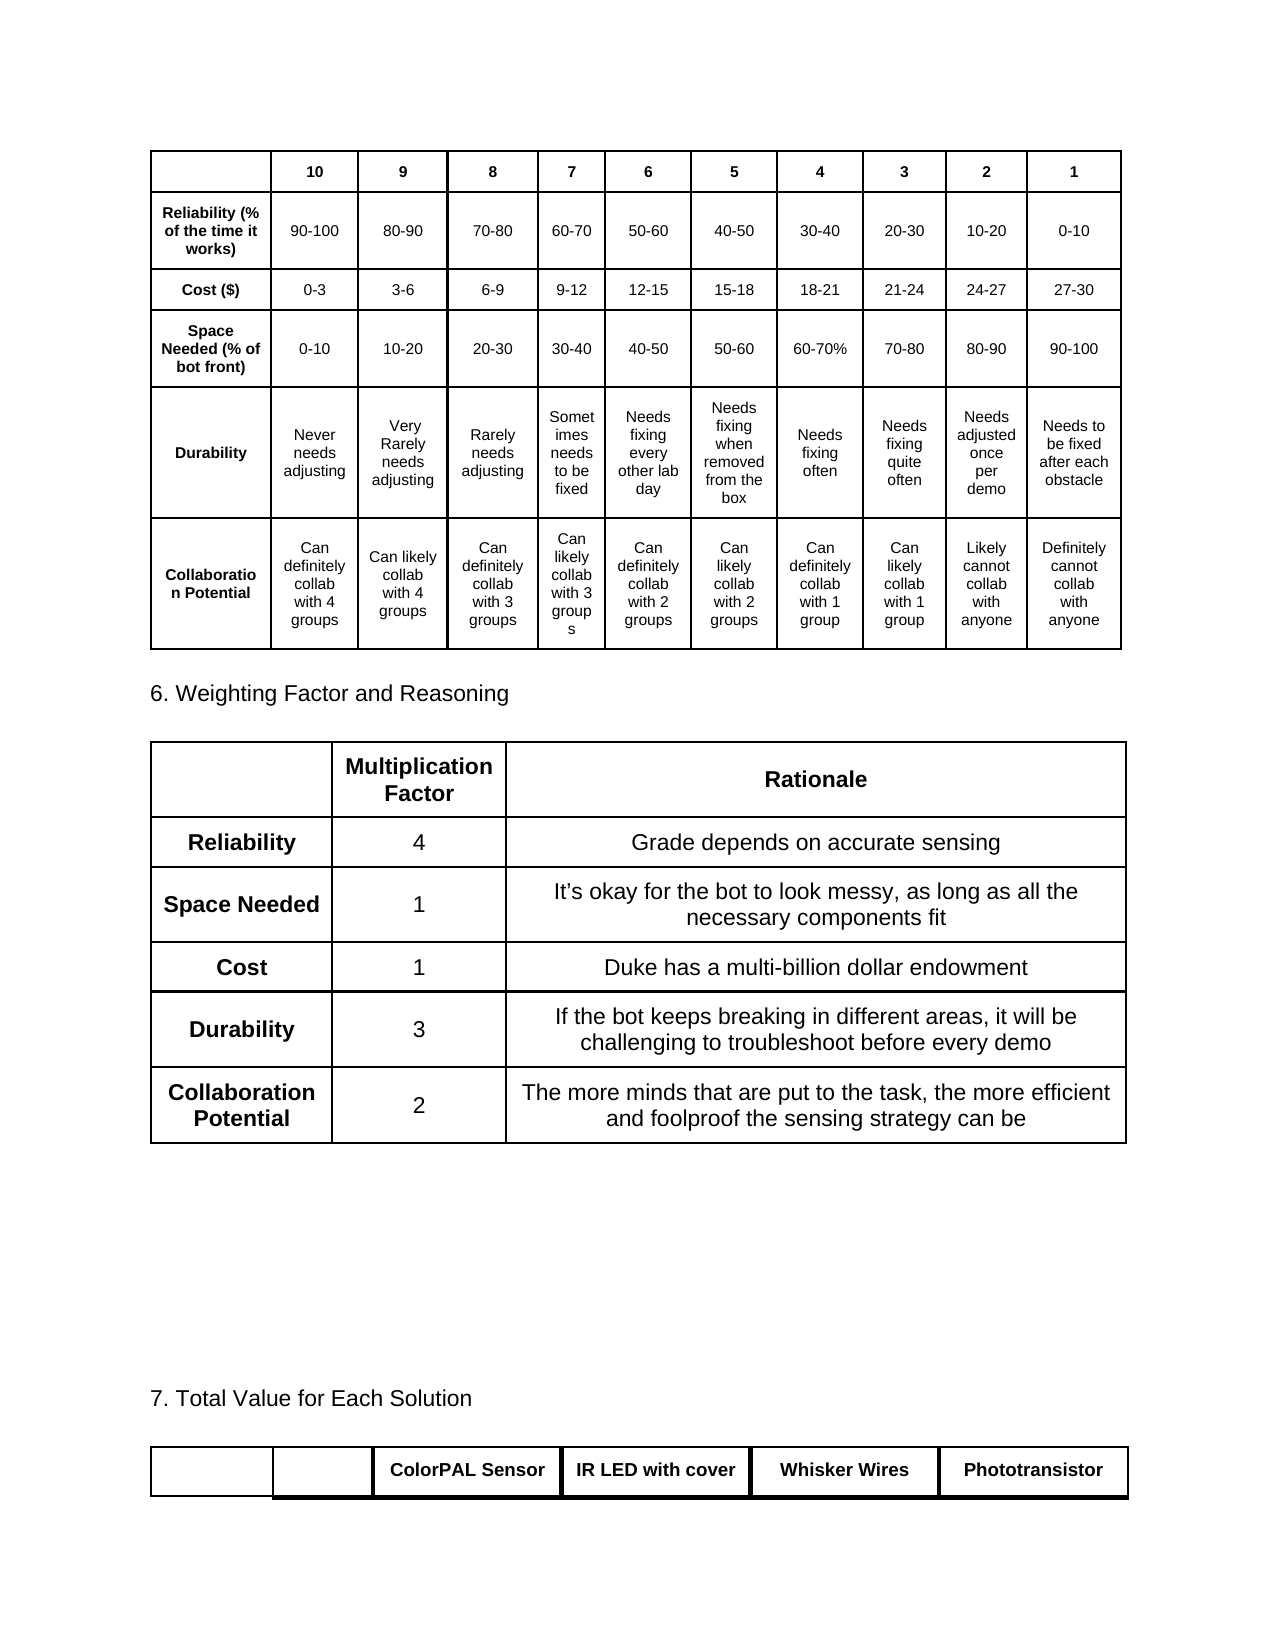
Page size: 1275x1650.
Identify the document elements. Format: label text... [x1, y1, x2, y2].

table_cell Cost [152, 943, 331, 990]
table_cell Can likely collab with 3 groups [539, 519, 604, 648]
table_cell Can likely collab with 2 groups [692, 519, 776, 648]
table_header Rationale [507, 743, 1125, 816]
table_cell Reliability [152, 818, 331, 866]
table_cell 70-80 [864, 311, 945, 386]
table_header ColorPAL Sensor [375, 1448, 559, 1495]
table_cell The more minds that are put to the task, the more efficient and foolproof the sensing strategy can be [507, 1068, 1125, 1142]
table_cell Needs adjusted once per demo [947, 388, 1026, 517]
table_cell Can definitely collab with 2 groups [606, 519, 690, 648]
table_cell Durability [152, 388, 270, 517]
table_cell Collaboration Potential [152, 519, 270, 648]
table_cell 70-80 [449, 193, 537, 268]
table_cell Likely cannot collab with anyone [947, 519, 1026, 648]
table_cell Can likely collab with 4 groups [359, 519, 446, 648]
text 7. Total Value for Each Solution [150, 1385, 1125, 1412]
table_cell 10-20 [947, 193, 1026, 268]
table_cell 3 [333, 993, 505, 1066]
table_header [152, 1448, 272, 1495]
table_cell 40-50 [692, 193, 776, 268]
table_cell Can definitely collab with 4 groups [272, 519, 357, 648]
table_cell 12-15 [606, 270, 690, 309]
table_cell 60-70 [539, 193, 604, 268]
table_cell 50-60 [606, 193, 690, 268]
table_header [753, 1448, 937, 1495]
table_cell 50-60 [692, 311, 776, 386]
table_cell Needs to be fixed after each obstacle [1028, 388, 1120, 517]
table_cell Sometimes needs to be fixed [539, 388, 604, 517]
table_cell 80-90 [947, 311, 1026, 386]
table_cell Needs fixing when removed from the box [692, 388, 776, 517]
table_cell Space Needed [152, 868, 331, 941]
table_header 4 [778, 152, 862, 191]
table_cell Needs fixing quite often [864, 388, 945, 517]
table_cell Collaboration Potential [152, 1068, 331, 1142]
table_cell Very Rarely needs adjusting [359, 388, 446, 517]
table_header 10 [272, 152, 357, 191]
table_cell 90-100 [1028, 311, 1120, 386]
table_header [152, 743, 331, 816]
table_cell 30-40 [778, 193, 862, 268]
table_cell Reliability (% of the time it works) [152, 193, 270, 268]
table_cell 90-100 [272, 193, 357, 268]
table_cell 3-6 [359, 270, 446, 309]
table_cell Can likely collab with 1 group [864, 519, 945, 648]
table_header 1 [1028, 152, 1120, 191]
table_header Multiplication Factor [333, 743, 505, 816]
table_header 2 [947, 152, 1026, 191]
table_cell Never needs adjusting [272, 388, 357, 517]
table_cell Rarely needs adjusting [449, 388, 537, 517]
table_cell Cost ($) [152, 270, 270, 309]
table_cell 20-30 [864, 193, 945, 268]
table_cell Can definitely collab with 3 groups [449, 519, 537, 648]
table_cell Space Needed (% of bot front) [152, 311, 270, 386]
table_cell 4 [333, 818, 505, 866]
text 6. Weighting Factor and Reasoning [150, 680, 1125, 707]
table_cell 1 [333, 868, 505, 941]
table_cell Needs fixing every other lab day [606, 388, 690, 517]
table_cell Needs fixing often [778, 388, 862, 517]
table_cell Can definitely collab with 1 group [778, 519, 862, 648]
table_cell 9-12 [539, 270, 604, 309]
table_header 6 [606, 152, 690, 191]
table_header 8 [449, 152, 537, 191]
table_cell 0-3 [272, 270, 357, 309]
table_cell If the bot keeps breaking in different areas, it will be challenging to troubleshoot before every demo [507, 993, 1125, 1066]
table_header 5 [692, 152, 776, 191]
table_cell 0-10 [272, 311, 357, 386]
table_header 3 [864, 152, 945, 191]
table_cell 60-70% [778, 311, 862, 386]
table_cell 1 [333, 943, 505, 990]
table_cell 2 [333, 1068, 505, 1142]
table_cell 21-24 [864, 270, 945, 309]
table_cell Duke has a multi-billion dollar endowment [507, 943, 1125, 990]
table_cell Durability [152, 993, 331, 1066]
table_cell 18-21 [778, 270, 862, 309]
table_cell 15-18 [692, 270, 776, 309]
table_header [564, 1448, 748, 1495]
table_cell It’s okay for the bot to look messy, as long as all the necessary components fit [507, 868, 1125, 941]
table_header [152, 152, 270, 191]
table_header 9 [359, 152, 446, 191]
table_cell 0-10 [1028, 193, 1120, 268]
table_cell Definitely cannot collab with anyone [1028, 519, 1120, 648]
table_cell 80-90 [359, 193, 446, 268]
table_cell Grade depends on accurate sensing [507, 818, 1125, 866]
table_cell 6-9 [449, 270, 537, 309]
table_header [274, 1448, 371, 1495]
table_header 7 [539, 152, 604, 191]
table_header Phototransistor [941, 1448, 1127, 1495]
table_cell 24-27 [947, 270, 1026, 309]
table_cell 40-50 [606, 311, 690, 386]
table_cell 10-20 [359, 311, 446, 386]
table_cell 20-30 [449, 311, 537, 386]
table_cell 30-40 [539, 311, 604, 386]
table_cell 27-30 [1028, 270, 1120, 309]
